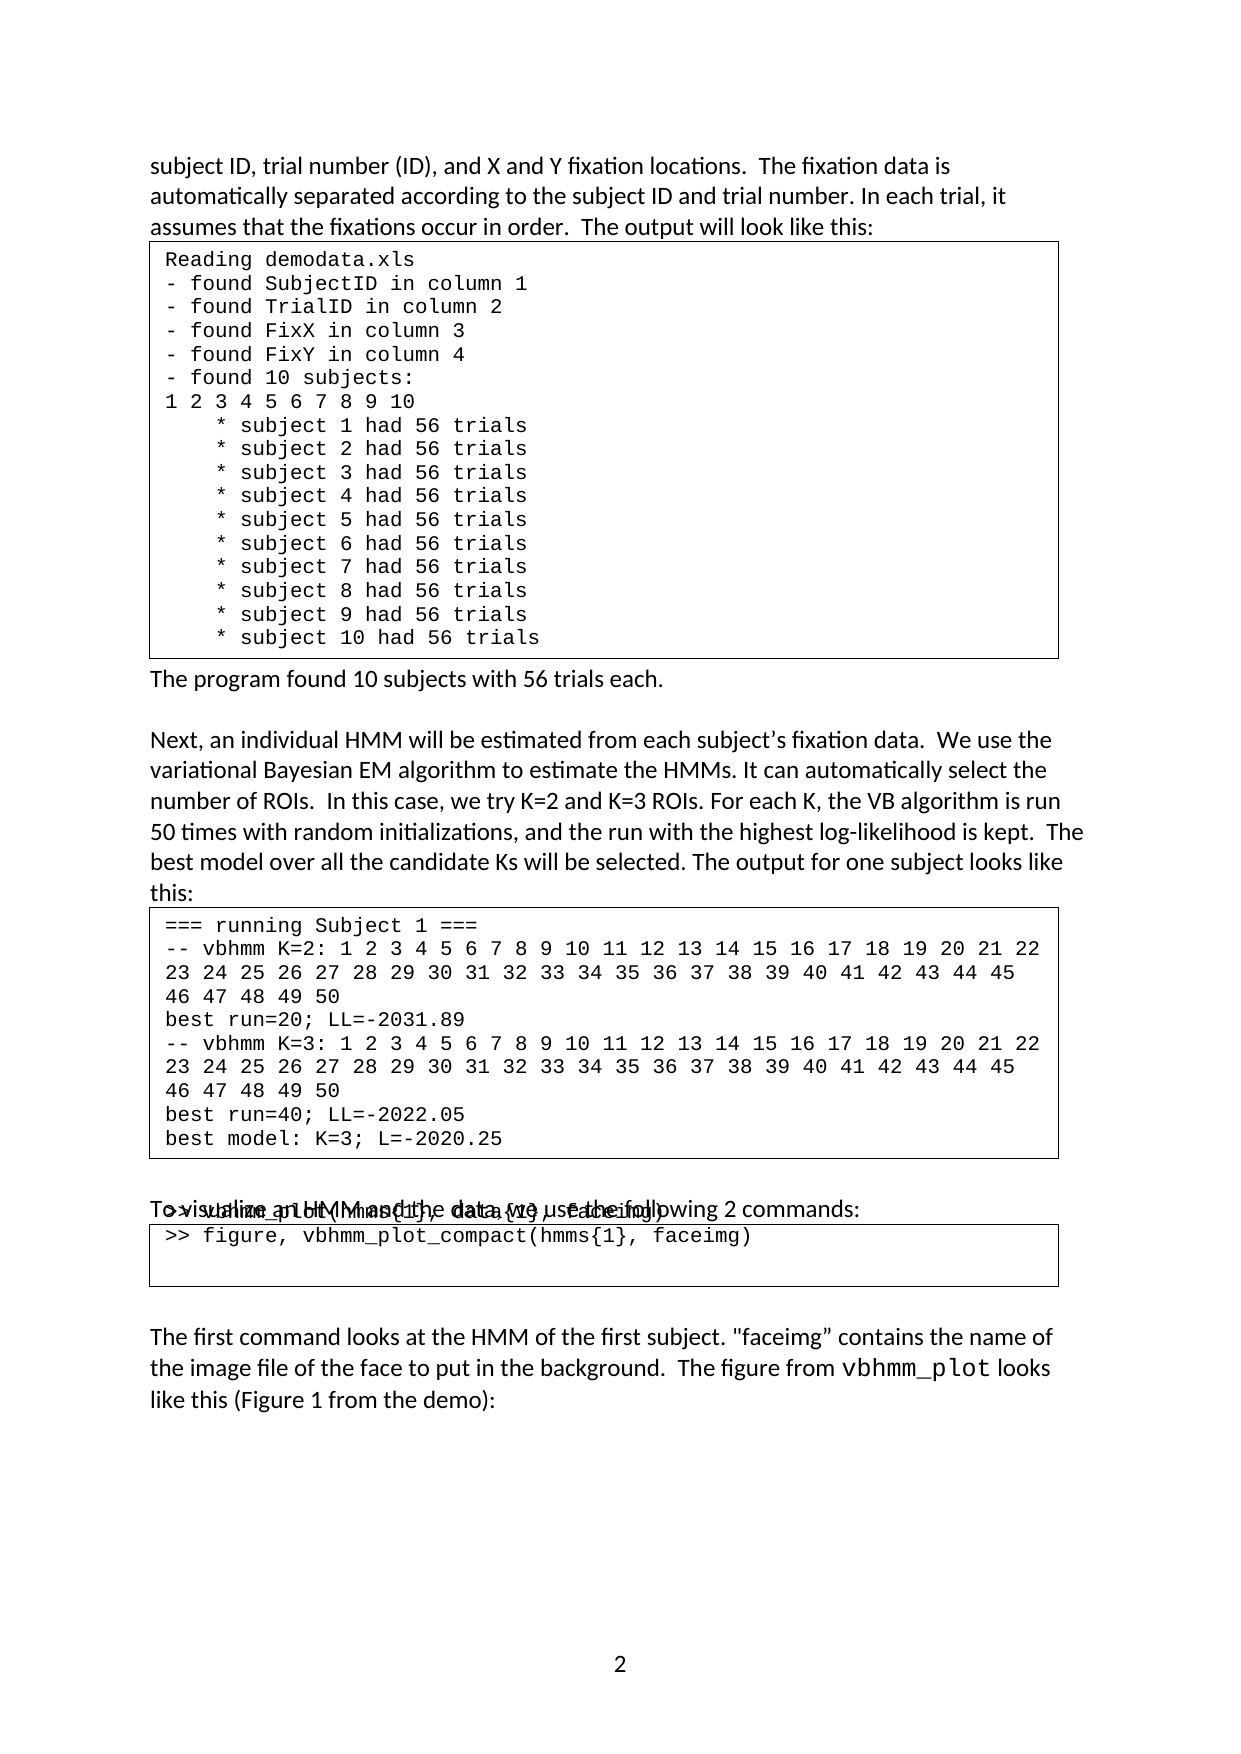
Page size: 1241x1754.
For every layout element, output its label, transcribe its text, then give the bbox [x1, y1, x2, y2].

text To visualize an HMM and the data, we use the following 2 commands: [150, 1194, 1090, 1291]
text Next, an individual HMM will be estimated from each subject’s fixation data. We use the variational Bayesian EM algorithm to estimate the HMMs. It can automatically select the number of ROIs. In this case, we try K=2 and K=3 ROIs. For each K, the VB algorithm is run 50 times with random initializations, and the run with the highest log-likelihood is kept. The best model over all the candidate Ks will be selected. The output for one subject looks like this: [150, 724, 1090, 907]
text The first command looks at the HMM of the first subject. "faceimg” contains the name of the image file of the face to put in the background. The figure from vbhmm_plot looks like this (Figure 1 from the demo): [150, 1321, 1090, 1414]
text The program found 10 subjects with 56 trials each. [150, 663, 1090, 693]
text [150, 150, 1090, 242]
